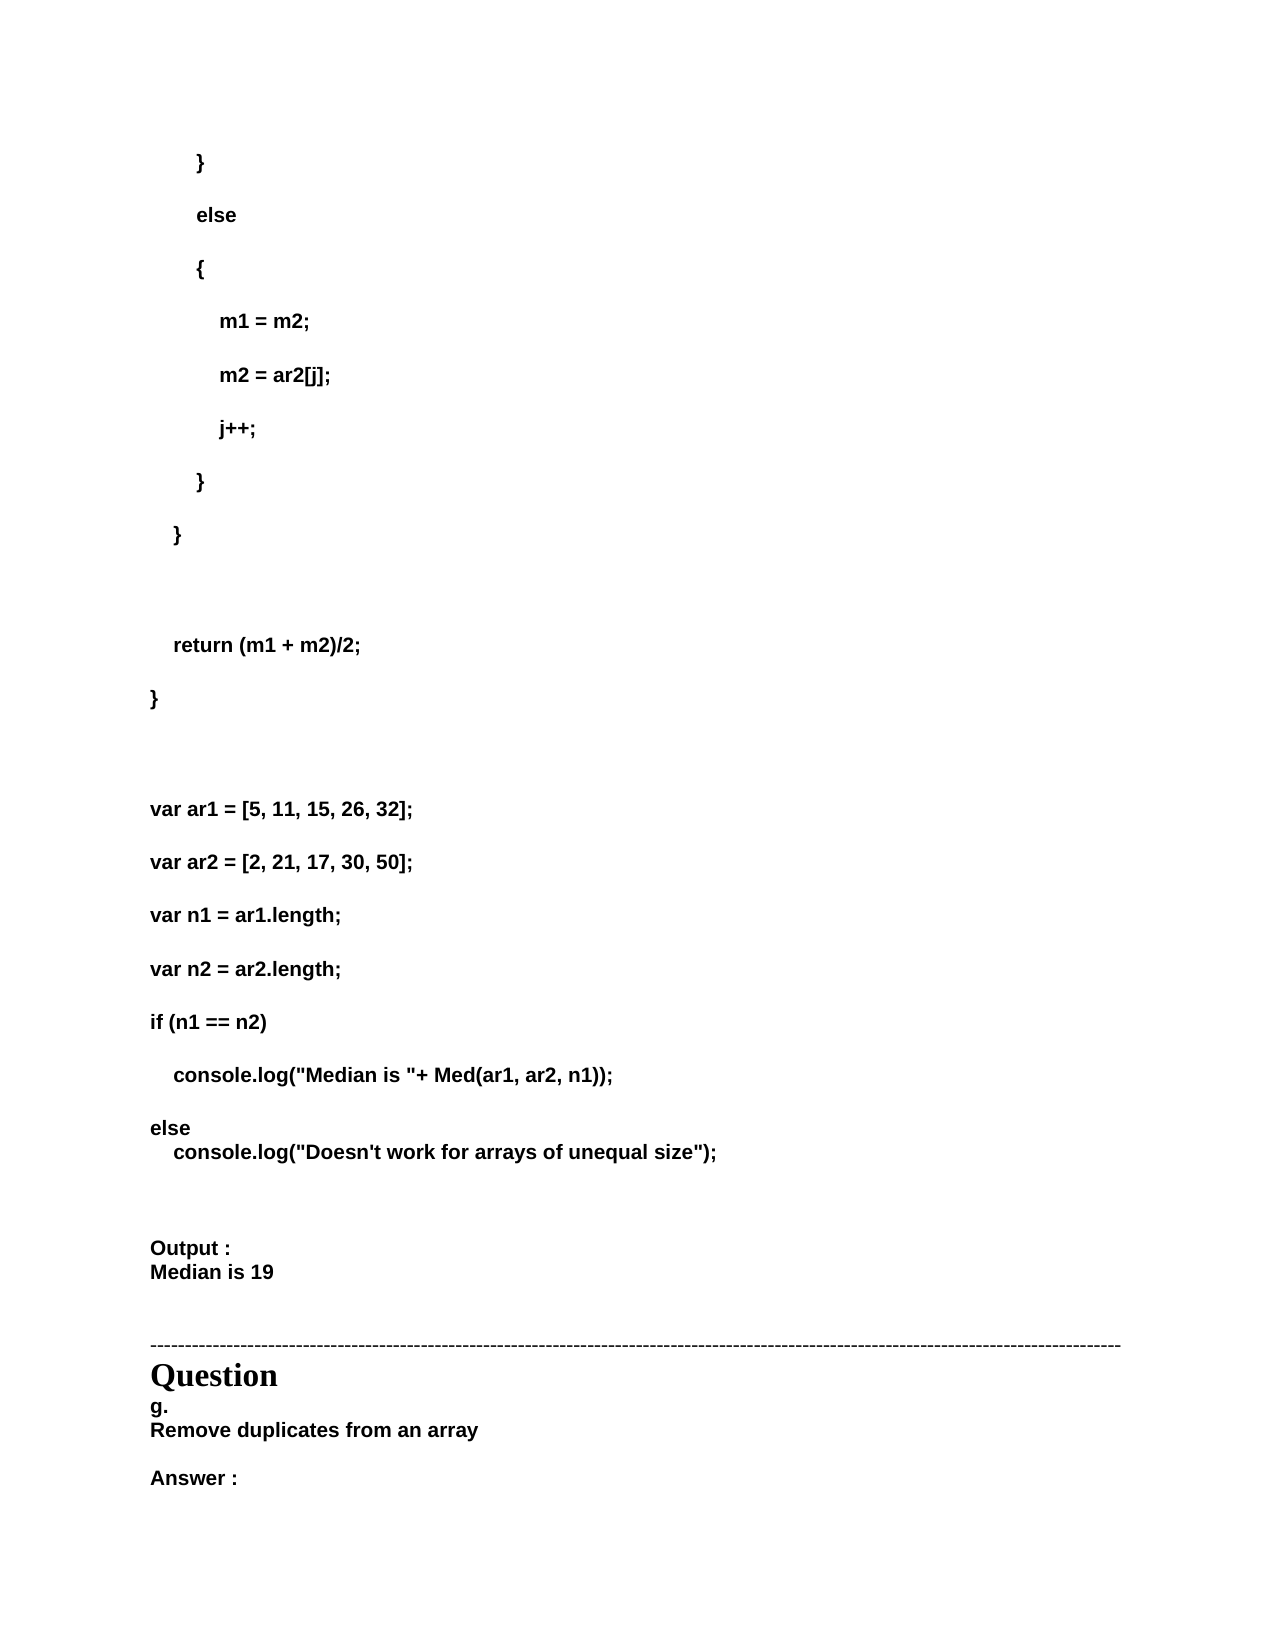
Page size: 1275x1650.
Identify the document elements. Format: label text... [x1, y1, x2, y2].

text { [150, 256, 1125, 280]
text var ar2 = [2, 21, 17, 30, 50]; [150, 850, 1125, 874]
text else [150, 203, 1125, 227]
text m1 = m2; [150, 309, 1125, 333]
text var n2 = ar2.length; [150, 956, 1125, 980]
text var ar1 = [5, 11, 15, 26, 32]; [150, 797, 1125, 821]
text if (n1 == n2) [150, 1009, 1125, 1033]
text Question [150, 1356, 1125, 1394]
text } [150, 522, 1125, 546]
text Output : [150, 1236, 1125, 1259]
text Median is 19 [150, 1259, 1125, 1283]
text } [150, 150, 1125, 174]
text } [150, 686, 1125, 710]
text console.log("Median is "+ Med(ar1, ar2, n1)); [150, 1063, 1125, 1087]
text -------------------------------------------------------------------------------------------------------------------------------------------- [150, 1331, 1125, 1356]
text else [150, 1116, 1125, 1140]
text } [150, 469, 1125, 493]
text return (m1 + m2)/2; [150, 633, 1125, 657]
text var n1 = ar1.length; [150, 903, 1125, 927]
text Answer : [150, 1466, 1125, 1490]
text j++; [150, 416, 1125, 439]
text console.log("Doesn't work for arrays of unequal size"); [150, 1140, 1125, 1164]
text m2 = ar2[j]; [150, 362, 1125, 386]
text g. [150, 1394, 1125, 1418]
text Remove duplicates from an array [150, 1418, 1125, 1442]
